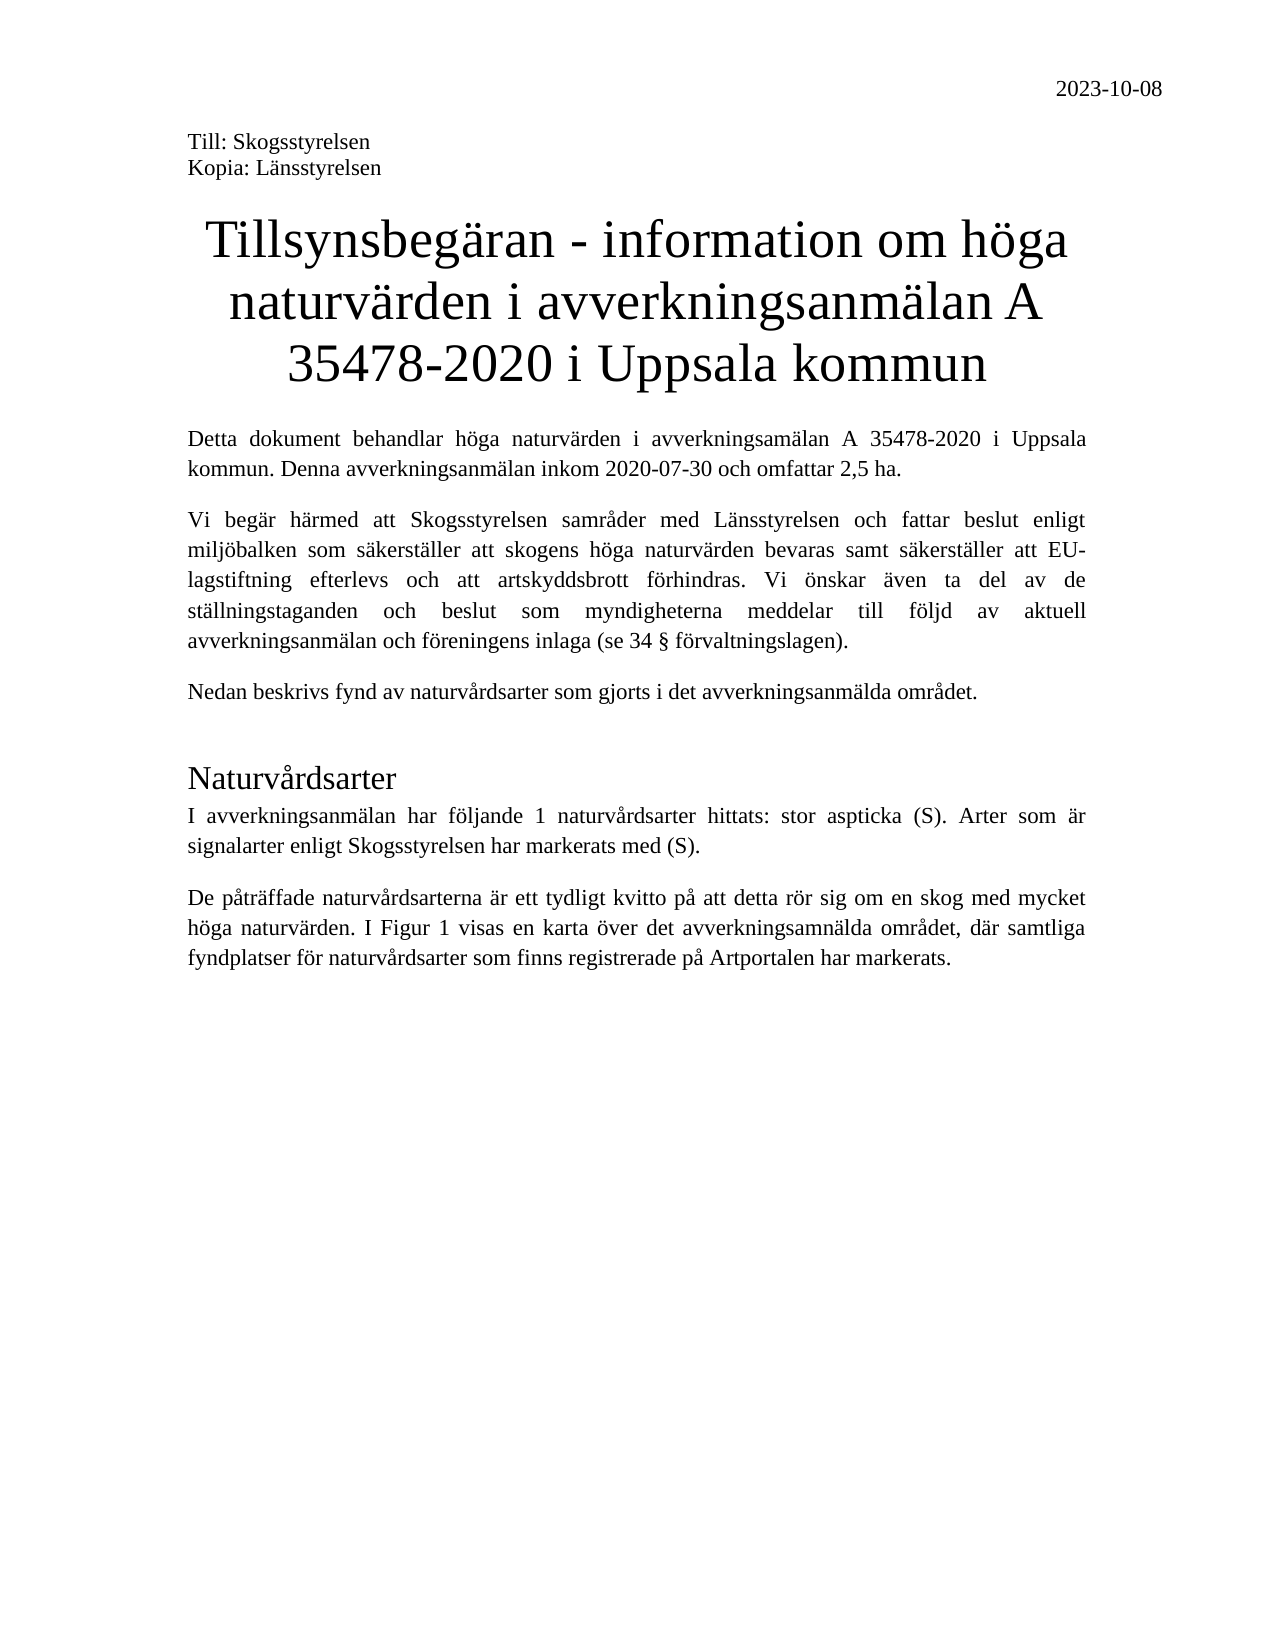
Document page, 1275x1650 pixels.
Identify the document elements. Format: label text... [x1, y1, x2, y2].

text I avverkningsanmälan har följande 1 naturvårdsarter hittats: stor aspticka (S). Arter som är signalarter enligt Skogsstyrelsen har markerats med (S). [187, 802, 1087, 859]
text De påträffade naturvårdsarterna är ett tydligt kvitto på att detta rör sig om en skog med mycket höga naturvärden. I Figur 1 visas en karta över det avverkningsamnälda området, där samtliga fyndplatser för naturvårdsarter som finns registrerade på Artportalen har markerats. [187, 883, 1087, 970]
title Tillsynsbegäran - information om höga naturvärden i avverkningsanmälan A 35478-2020 i Uppsala kommun [187, 207, 1087, 394]
text Vi begär härmed att Skogsstyrelsen samråder med Länsstyrelsen och fattar beslut enligt miljöbalken som säkerställer att skogens höga naturvärden bevaras samt säkerställer att EU-lagstiftning efterlevs och att artskyddsbrott förhindras. Vi önskar även ta del av de ställningstaganden och beslut som myndigheterna meddelar till följd av aktuell avverkningsanmälan och föreningens inlaga (se 34 § förvaltningslagen). [187, 506, 1087, 653]
subtitle Naturvårdsarter [187, 758, 1087, 797]
text Nedan beskrivs fynd av naturvårdsarter som gjorts i det avverkningsanmälda området. [187, 678, 1087, 704]
text Detta dokument behandlar höga naturvärden i avverkningsamälan A 35478-2020 i Uppsala kommun. Denna avverkningsanmälan inkom 2020-07-30 och omfattar 2,5 ha. [187, 425, 1087, 481]
